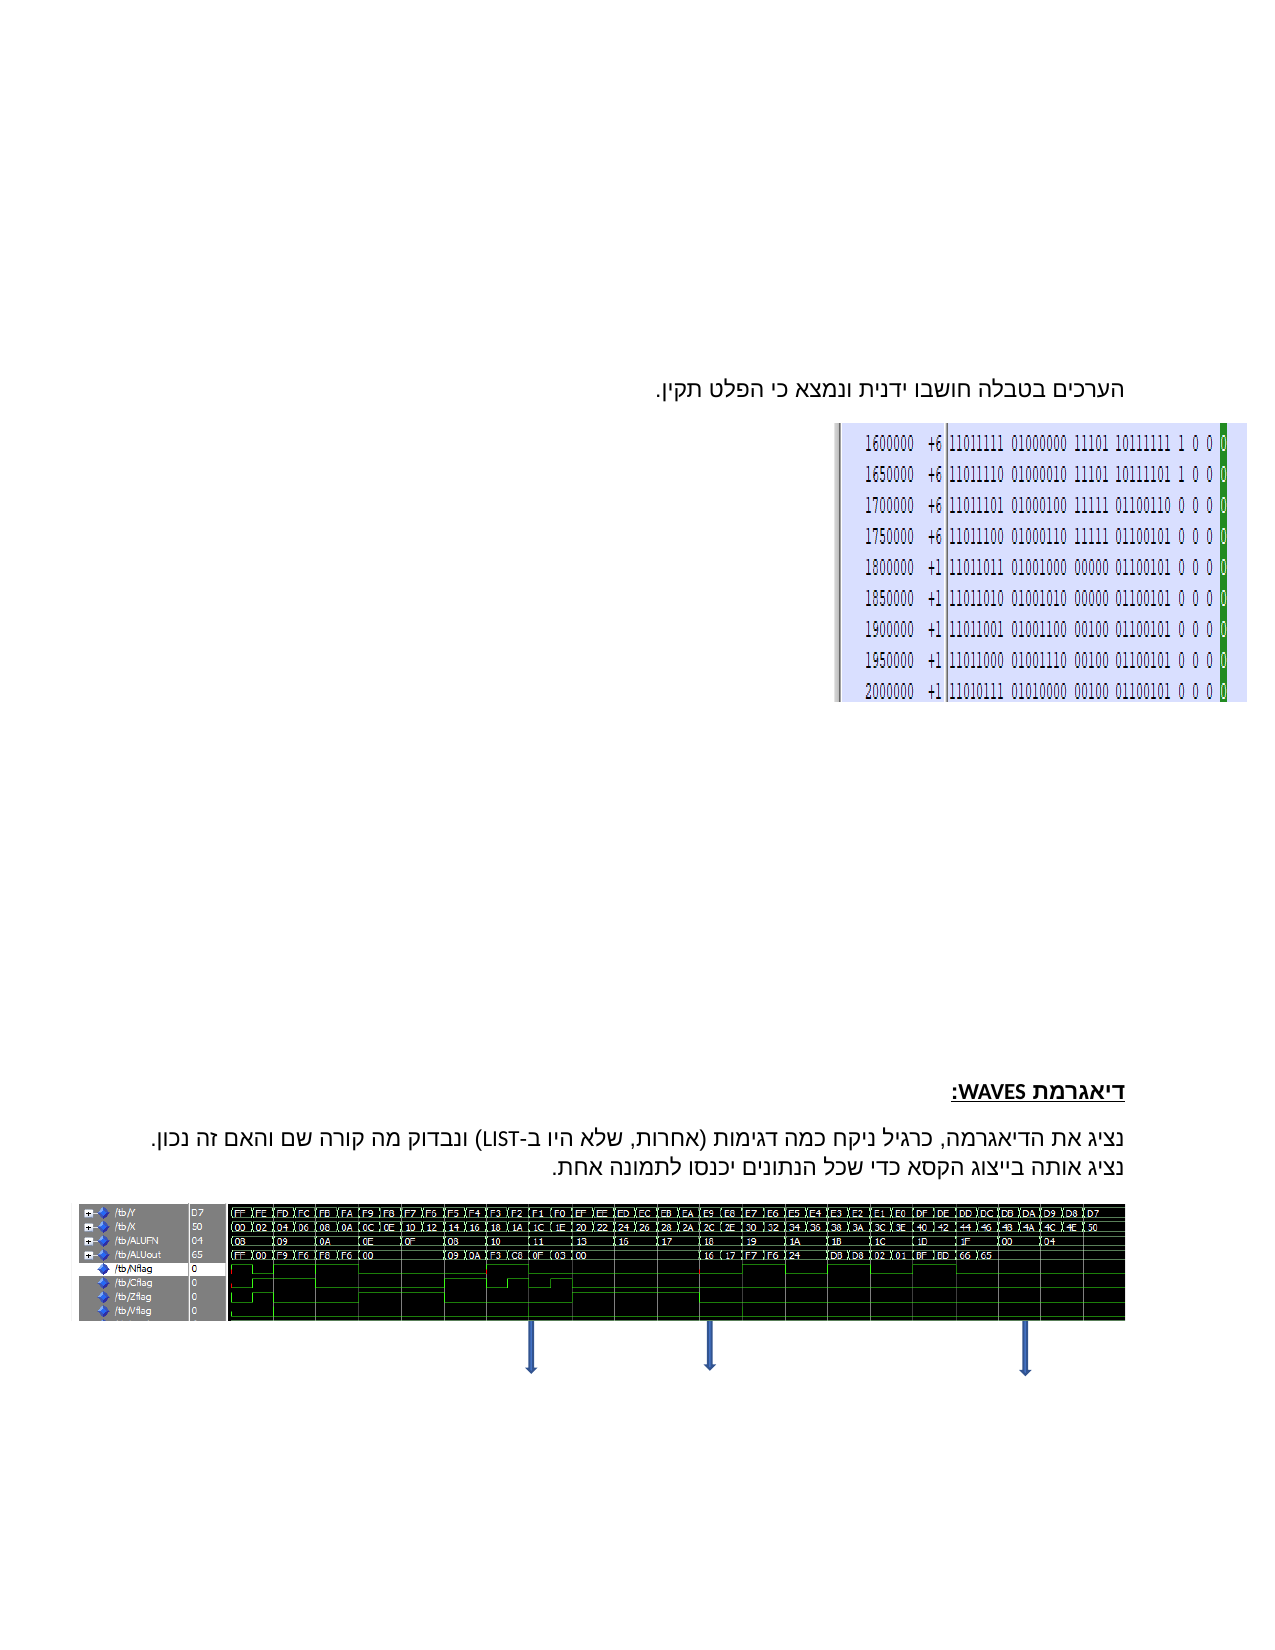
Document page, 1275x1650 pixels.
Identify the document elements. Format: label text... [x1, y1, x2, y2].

picture [834, 423, 1247, 702]
text נציג את הדיאגרמה, כרגיל ניקח כמה דגימות (אחרות, שלא היו ב-LIST) ונבדוק מה קורה שם והאם זה נכון. נציג אותה בייצוג הקסא כדי שכל הנתונים יכנסו לתמונה אחת. [150, 1124, 1125, 1181]
picture [71, 1203, 1125, 1321]
text הערכים בטבלה חושבו ידנית ונמצא כי הפלט תקין. [150, 376, 1125, 402]
text דיאגרמת WAVES: [150, 1077, 1125, 1105]
